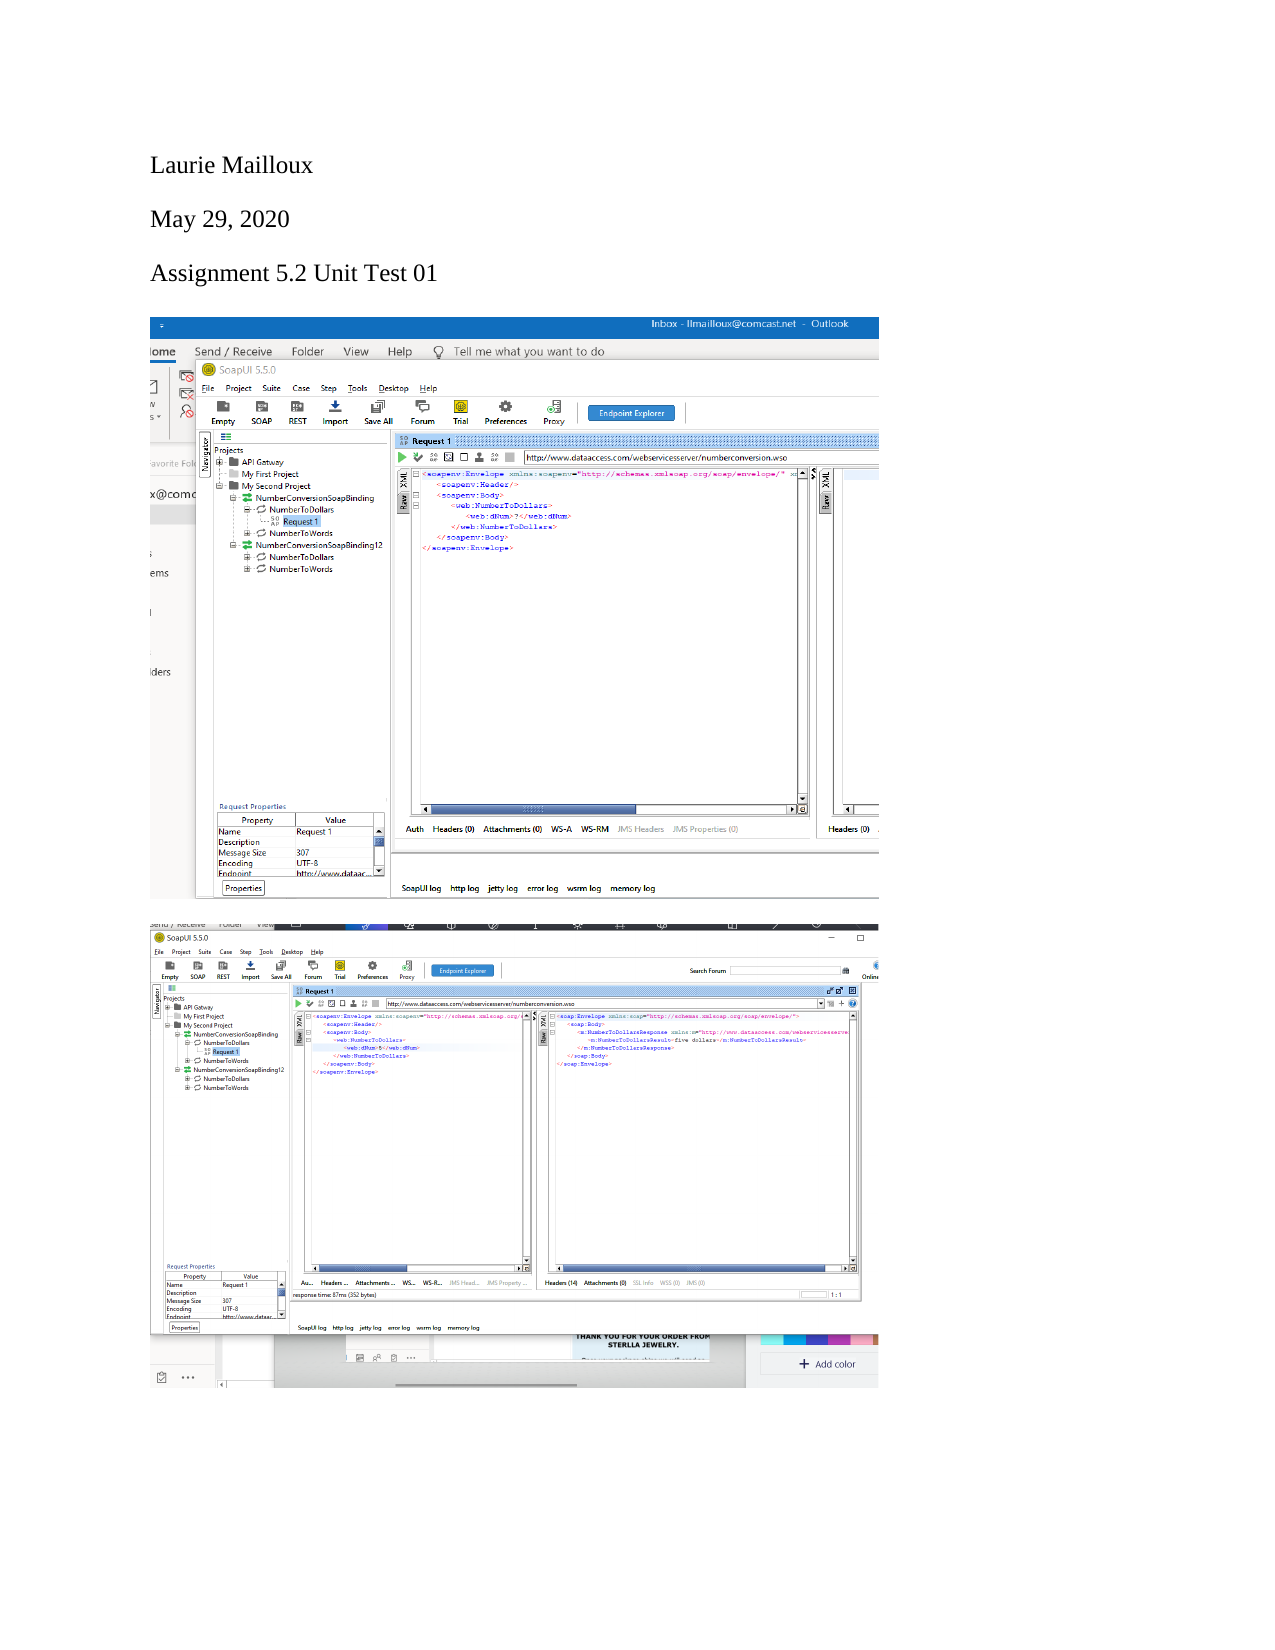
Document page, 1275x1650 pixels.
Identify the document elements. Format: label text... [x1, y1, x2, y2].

text Laurie Mailloux [150, 150, 1125, 179]
text May 29, 2020 [150, 204, 1125, 233]
picture [150, 924, 879, 1388]
picture [150, 317, 879, 899]
text Assignment 5.2 Unit Test 01 [150, 258, 1125, 286]
